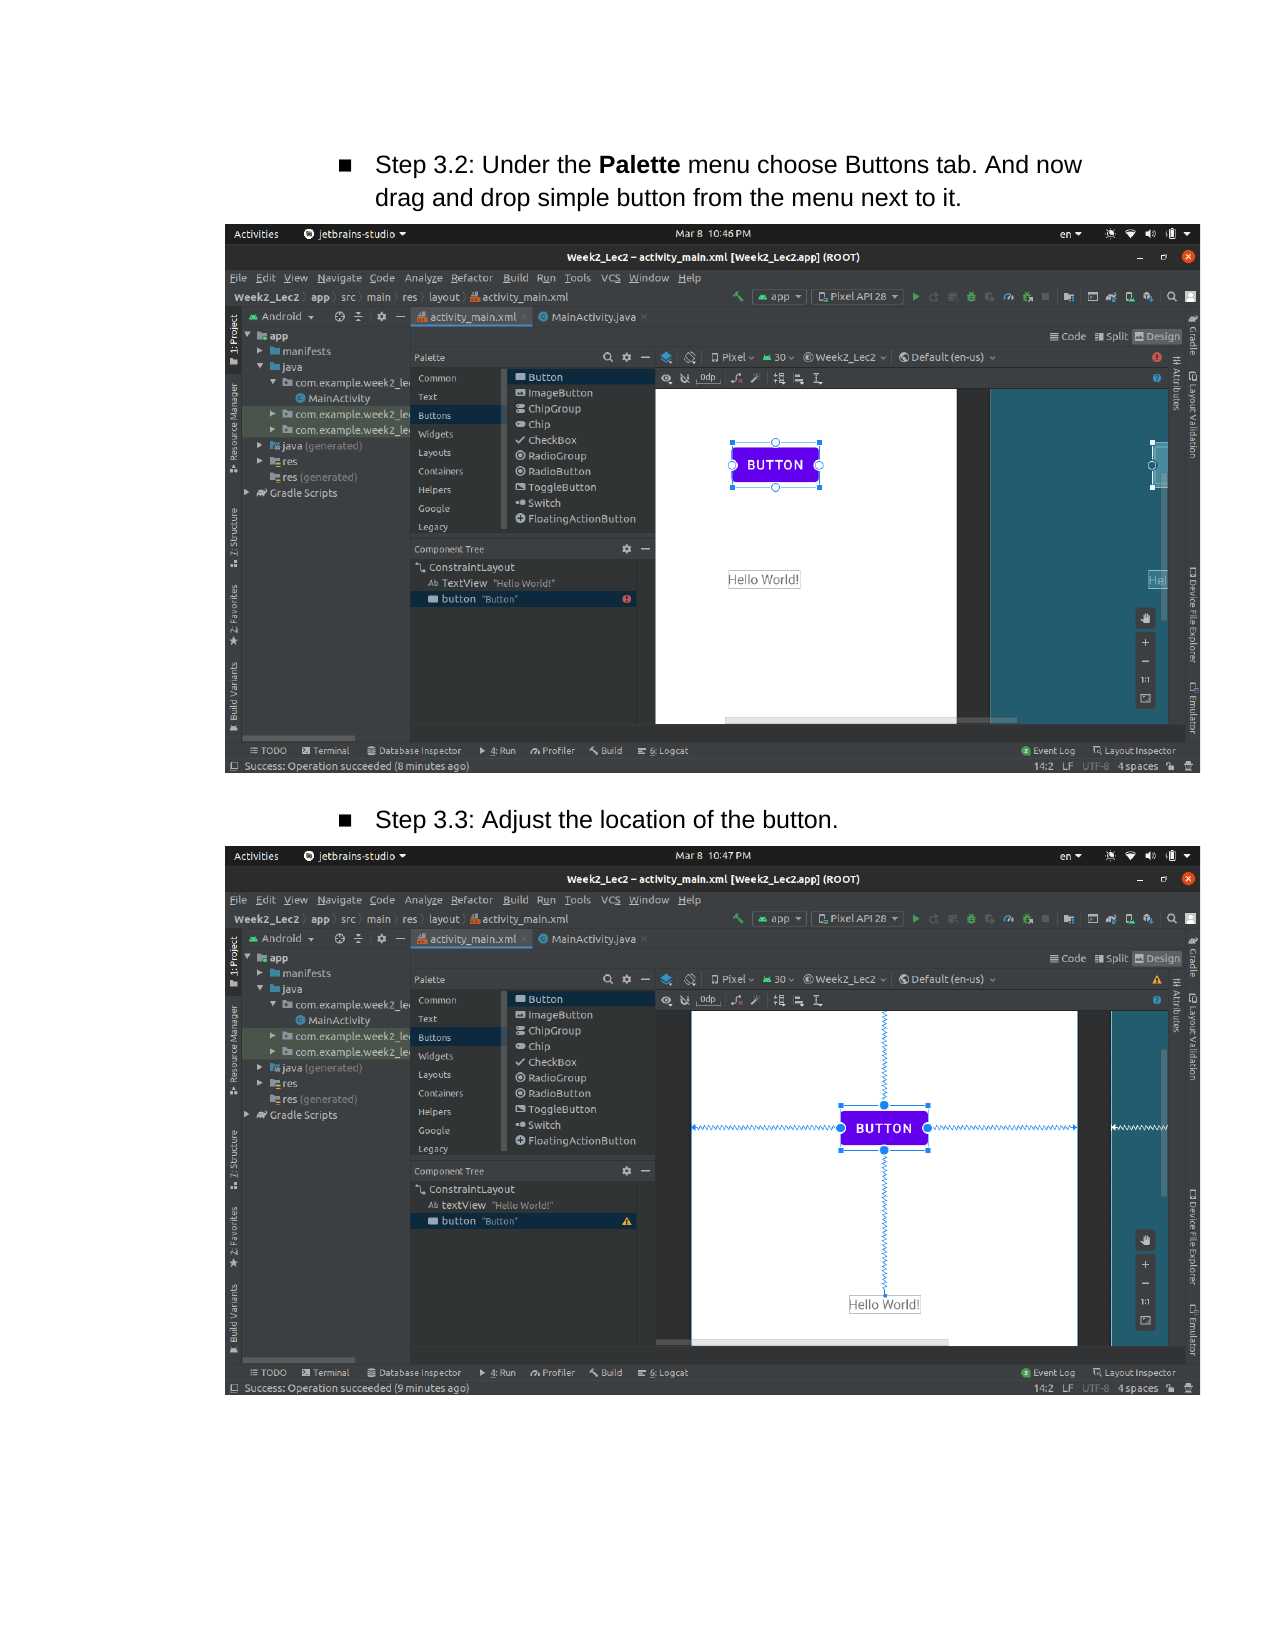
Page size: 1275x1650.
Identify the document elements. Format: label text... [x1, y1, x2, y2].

picture [225, 846, 1200, 1395]
subtitle Step 3.2: Under the Palette menu choose Buttons tab. And now drag and drop simple button from the menu next to it. [337, 150, 1125, 212]
picture [225, 224, 1200, 773]
subtitle Step 3.3: Adjust the location of the button. [337, 805, 1125, 834]
